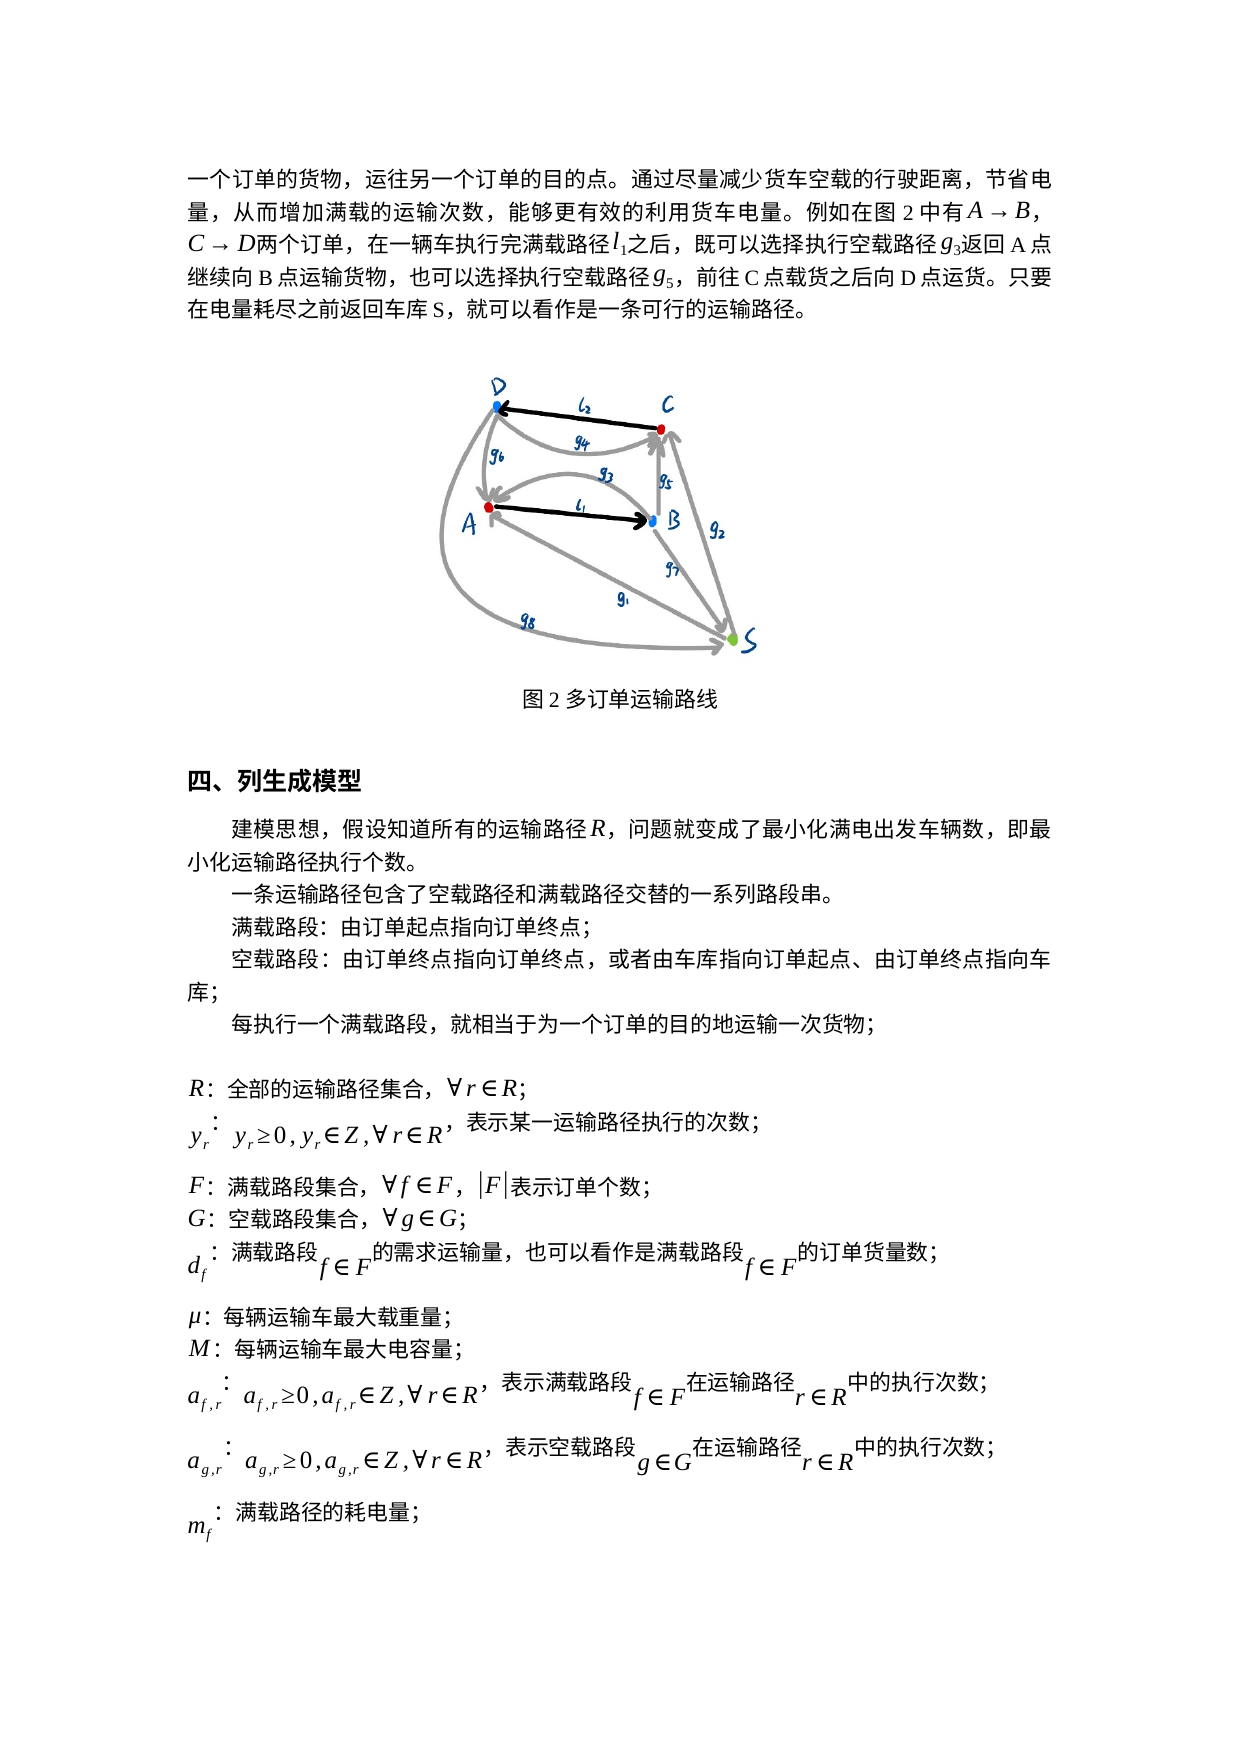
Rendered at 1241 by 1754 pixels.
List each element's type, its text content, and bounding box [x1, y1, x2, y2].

text 图2 多订单运输路线 [187, 682, 1053, 714]
text 空载路段：由订单终点指向订单终点，或者由车库指向订单起点、由订单终点指向车库； [187, 942, 1053, 1007]
text ：，表示满载路段在运输路径中的执行次数； [187, 1364, 1053, 1429]
text 满载路段：由订单起点指向订单终点； [187, 909, 1053, 942]
text ：满载路段集合，，表示订单个数； [187, 1169, 1053, 1202]
text ：每辆运输车最大电容量； [187, 1332, 1053, 1364]
text ：每辆运输车最大载重量； [187, 1299, 1053, 1332]
text ：满载路段的需求运输量，也可以看作是满载路段的订单货量数； [187, 1234, 1053, 1299]
text ：空载路段集合，； [187, 1202, 1053, 1234]
text ：全部的运输路径集合，； [187, 1072, 1053, 1104]
text 一条运输路径包含了空载路径和满载路径交替的一系列路段串。 [187, 877, 1053, 909]
text 建模思想，假设知道所有的运输路径，问题就变成了最小化满电出发车辆数，即最小化运输路径执行个数。 [187, 812, 1053, 877]
picture [372, 357, 868, 677]
text 四、列生成模型 [187, 747, 1053, 812]
text 每执行一个满载路段，就相当于为一个订单的目的地运输一次货物； [187, 1007, 1053, 1039]
text ：满载路径的耗电量； [187, 1494, 1053, 1559]
text ：，表示空载路段在运输路径中的执行次数； [187, 1429, 1053, 1494]
text ：，表示某一运输路径执行的次数； [187, 1104, 1053, 1169]
